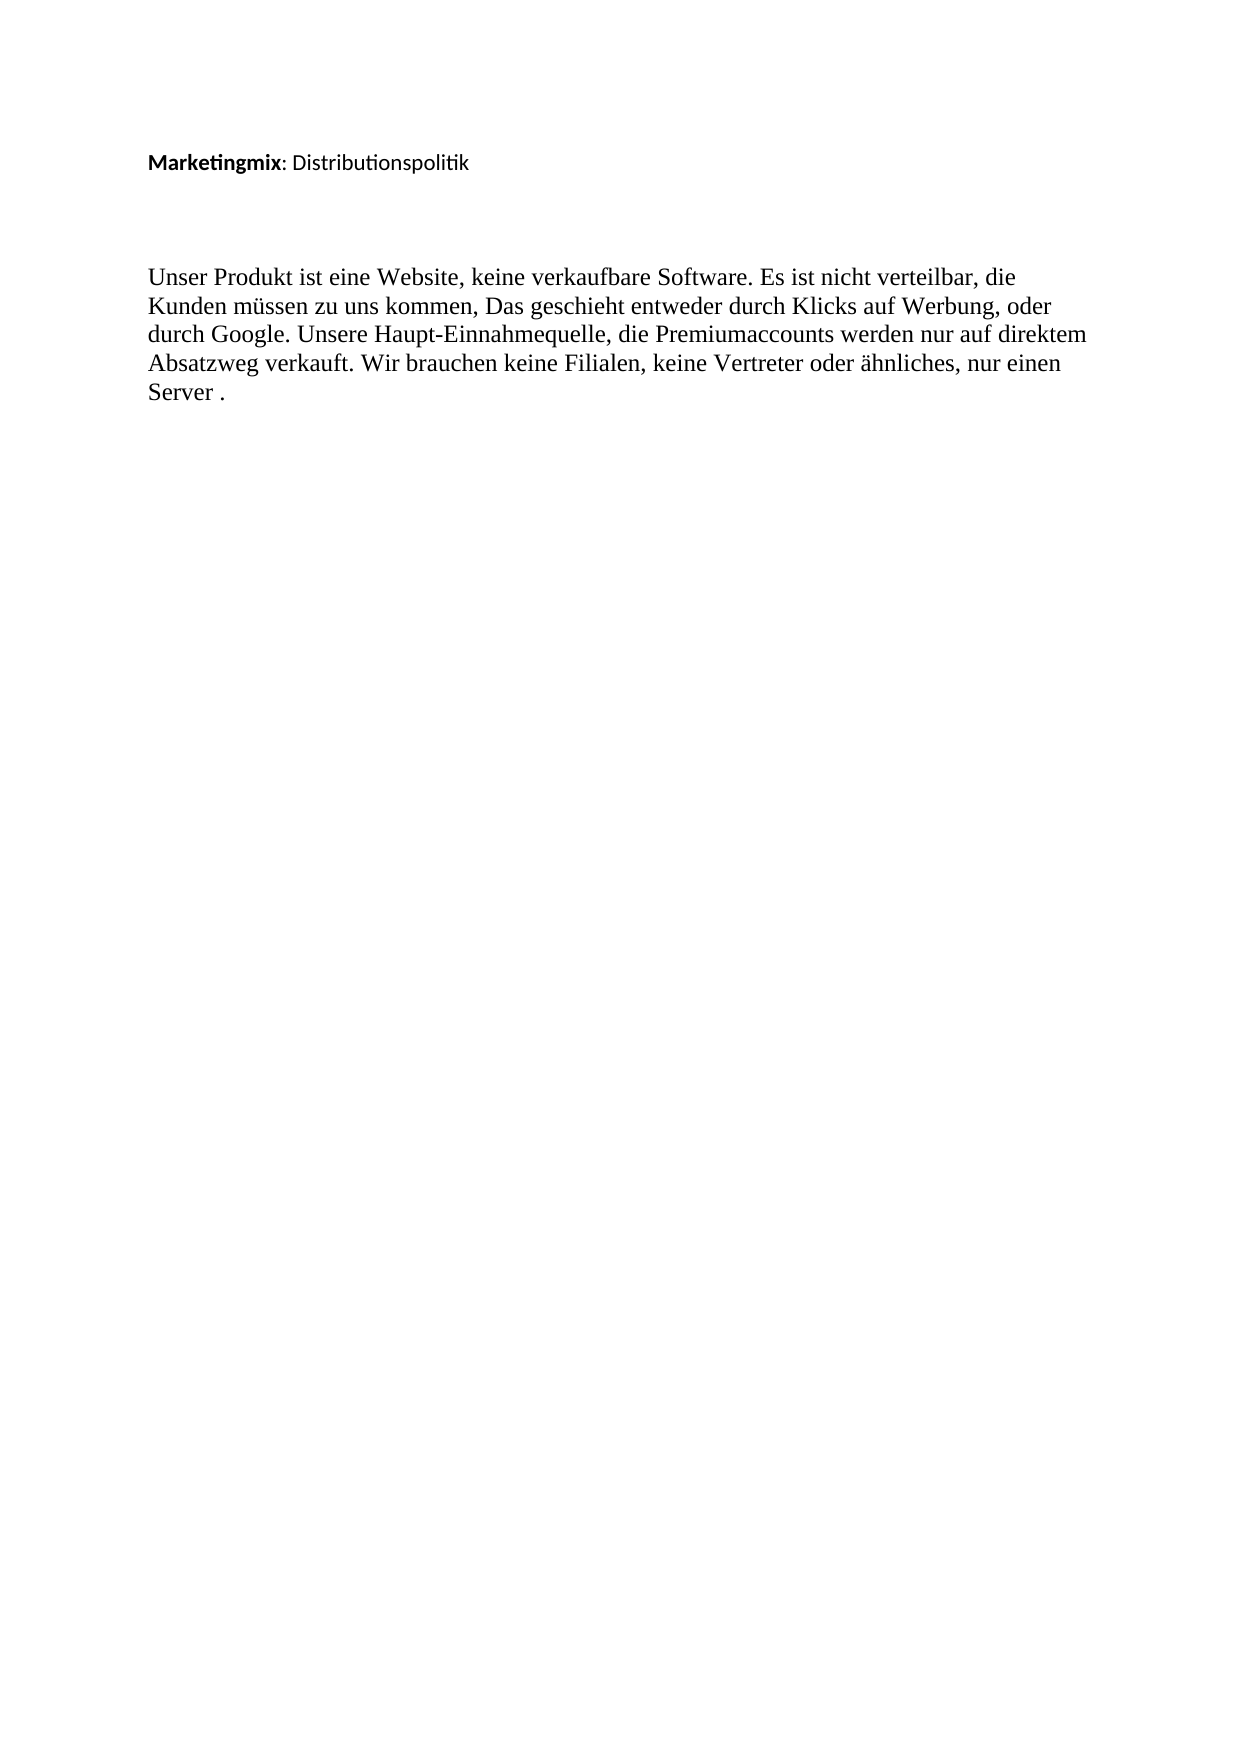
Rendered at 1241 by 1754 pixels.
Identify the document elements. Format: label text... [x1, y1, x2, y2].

text Unser Produkt ist eine Website, keine verkaufbare Software. Es ist nicht verteilbar, die Kunden müssen zu uns kommen, Das geschieht entweder durch Klicks auf Werbung, oder durch Google. Unsere Haupt-Einnahmequelle, die Premiumaccounts werden nur auf direktem Absatzweg verkauft. Wir brauchen keine Filialen, keine Vertreter oder ähnliches, nur einen Server . [148, 262, 1093, 406]
text Marketingmix: Distributionspolitik [148, 148, 1093, 176]
